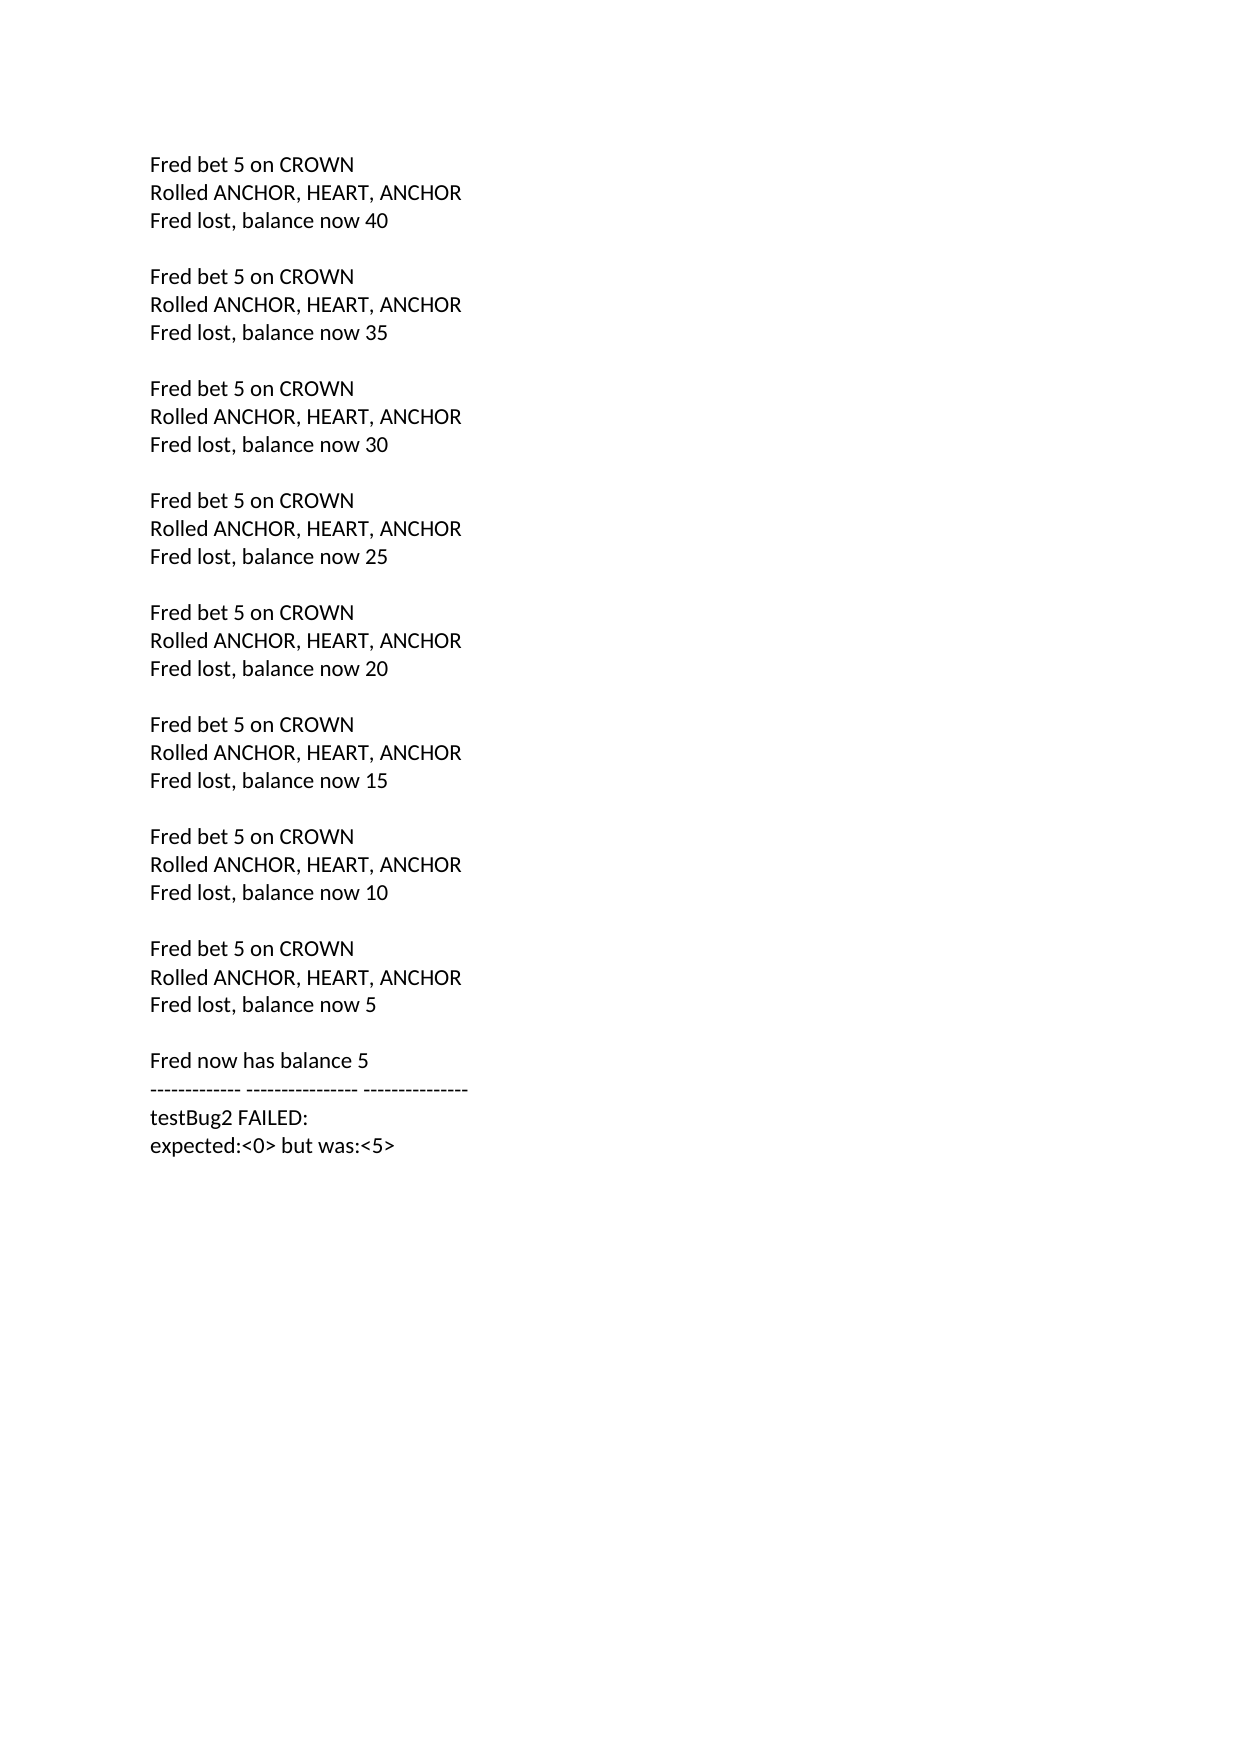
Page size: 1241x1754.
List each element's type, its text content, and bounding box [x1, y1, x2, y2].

text Fred bet 5 on CROWN [150, 598, 1090, 626]
text Fred bet 5 on CROWN [150, 150, 1090, 178]
text Fred lost, balance now 35 [150, 318, 1090, 346]
text ------------- ---------------- --------------- [150, 1075, 1090, 1103]
text Rolled ANCHOR, HEART, ANCHOR [150, 514, 1090, 542]
text Rolled ANCHOR, HEART, ANCHOR [150, 738, 1090, 766]
text Rolled ANCHOR, HEART, ANCHOR [150, 626, 1090, 654]
text Fred lost, balance now 40 [150, 206, 1090, 234]
text Fred lost, balance now 5 [150, 991, 1090, 1019]
text Fred lost, balance now 10 [150, 878, 1090, 907]
text Rolled ANCHOR, HEART, ANCHOR [150, 178, 1090, 206]
text Fred lost, balance now 30 [150, 430, 1090, 458]
text expected:<0> but was:<5> [150, 1131, 1090, 1159]
text Fred bet 5 on CROWN [150, 262, 1090, 290]
text Fred lost, balance now 25 [150, 542, 1090, 570]
text Fred lost, balance now 20 [150, 654, 1090, 682]
text Fred bet 5 on CROWN [150, 374, 1090, 402]
text Fred bet 5 on CROWN [150, 486, 1090, 514]
text Fred bet 5 on CROWN [150, 934, 1090, 963]
text Fred now has balance 5 [150, 1047, 1090, 1075]
text Fred bet 5 on CROWN [150, 822, 1090, 851]
text Fred lost, balance now 15 [150, 766, 1090, 794]
text Fred bet 5 on CROWN [150, 710, 1090, 738]
text Rolled ANCHOR, HEART, ANCHOR [150, 290, 1090, 318]
text Rolled ANCHOR, HEART, ANCHOR [150, 963, 1090, 991]
text Rolled ANCHOR, HEART, ANCHOR [150, 851, 1090, 878]
text Rolled ANCHOR, HEART, ANCHOR [150, 402, 1090, 430]
text testBug2 FAILED: [150, 1103, 1090, 1131]
